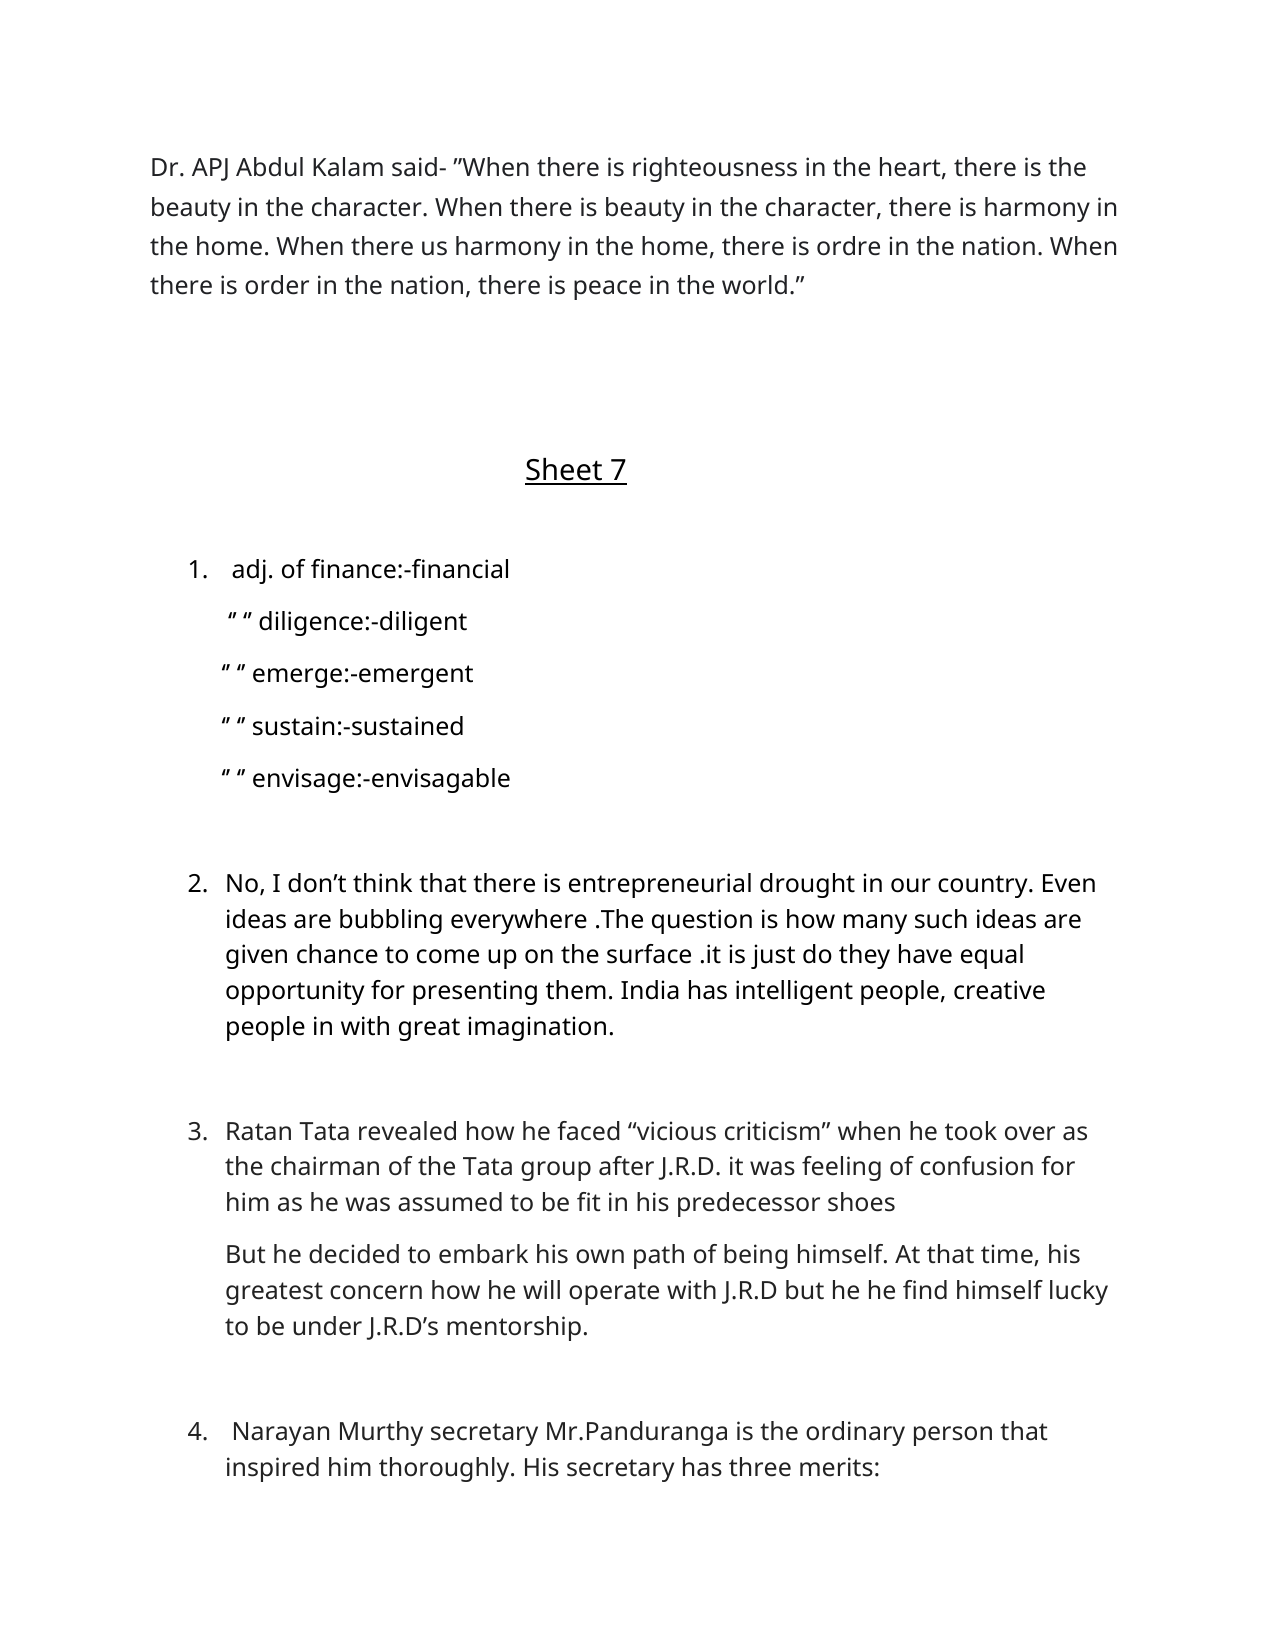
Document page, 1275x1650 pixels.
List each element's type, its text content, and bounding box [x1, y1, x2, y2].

text Dr. APJ Abdul Kalam said- ”When there is righteousness in the heart, there is the beauty in the character. When there is beauty in the character, there is harmony in the home. When there us harmony in the home, there is ordre in the nation. When there is order in the nation, there is peace in the world.” [150, 150, 1125, 302]
list No, I don’t think that there is entrepreneurial drought in our country. Even ideas are bubbling everywhere .The question is how many such ideas are given chance to come up on the surface .it is just do they have equal opportunity for presenting them. India has intelligent people, creative people in with great imagination. [187, 866, 1125, 1043]
text But he decided to embark his own path of being himself. At that time, his greatest concern how he will operate with J.R.D but he he find himself lucky to be under J.R.D’s mentorship. [225, 1237, 1125, 1343]
text ‘’ ‘’ sustain:-sustained [150, 708, 1125, 742]
text ‘’ ‘’ diligence:-diligent [150, 604, 1125, 638]
subtitle Sheet 7 [450, 449, 1125, 489]
list adj. of finance:-financial [187, 551, 1125, 585]
list Narayan Murthy secretary Mr.Panduranga is the ordinary person that inspired him thoroughly. His secretary has three merits: [187, 1413, 1125, 1483]
text ‘’ ‘’ envisage:-envisagable [150, 761, 1125, 795]
text ‘’ ‘’ emerge:-emergent [150, 656, 1125, 690]
list Ratan Tata revealed how he faced “vicious criticism” when he took over as the chairman of the Tata group after J.R.D. it was feeling of confusion for him as he was assumed to be fit in his predecessor shoes [187, 1113, 1125, 1219]
